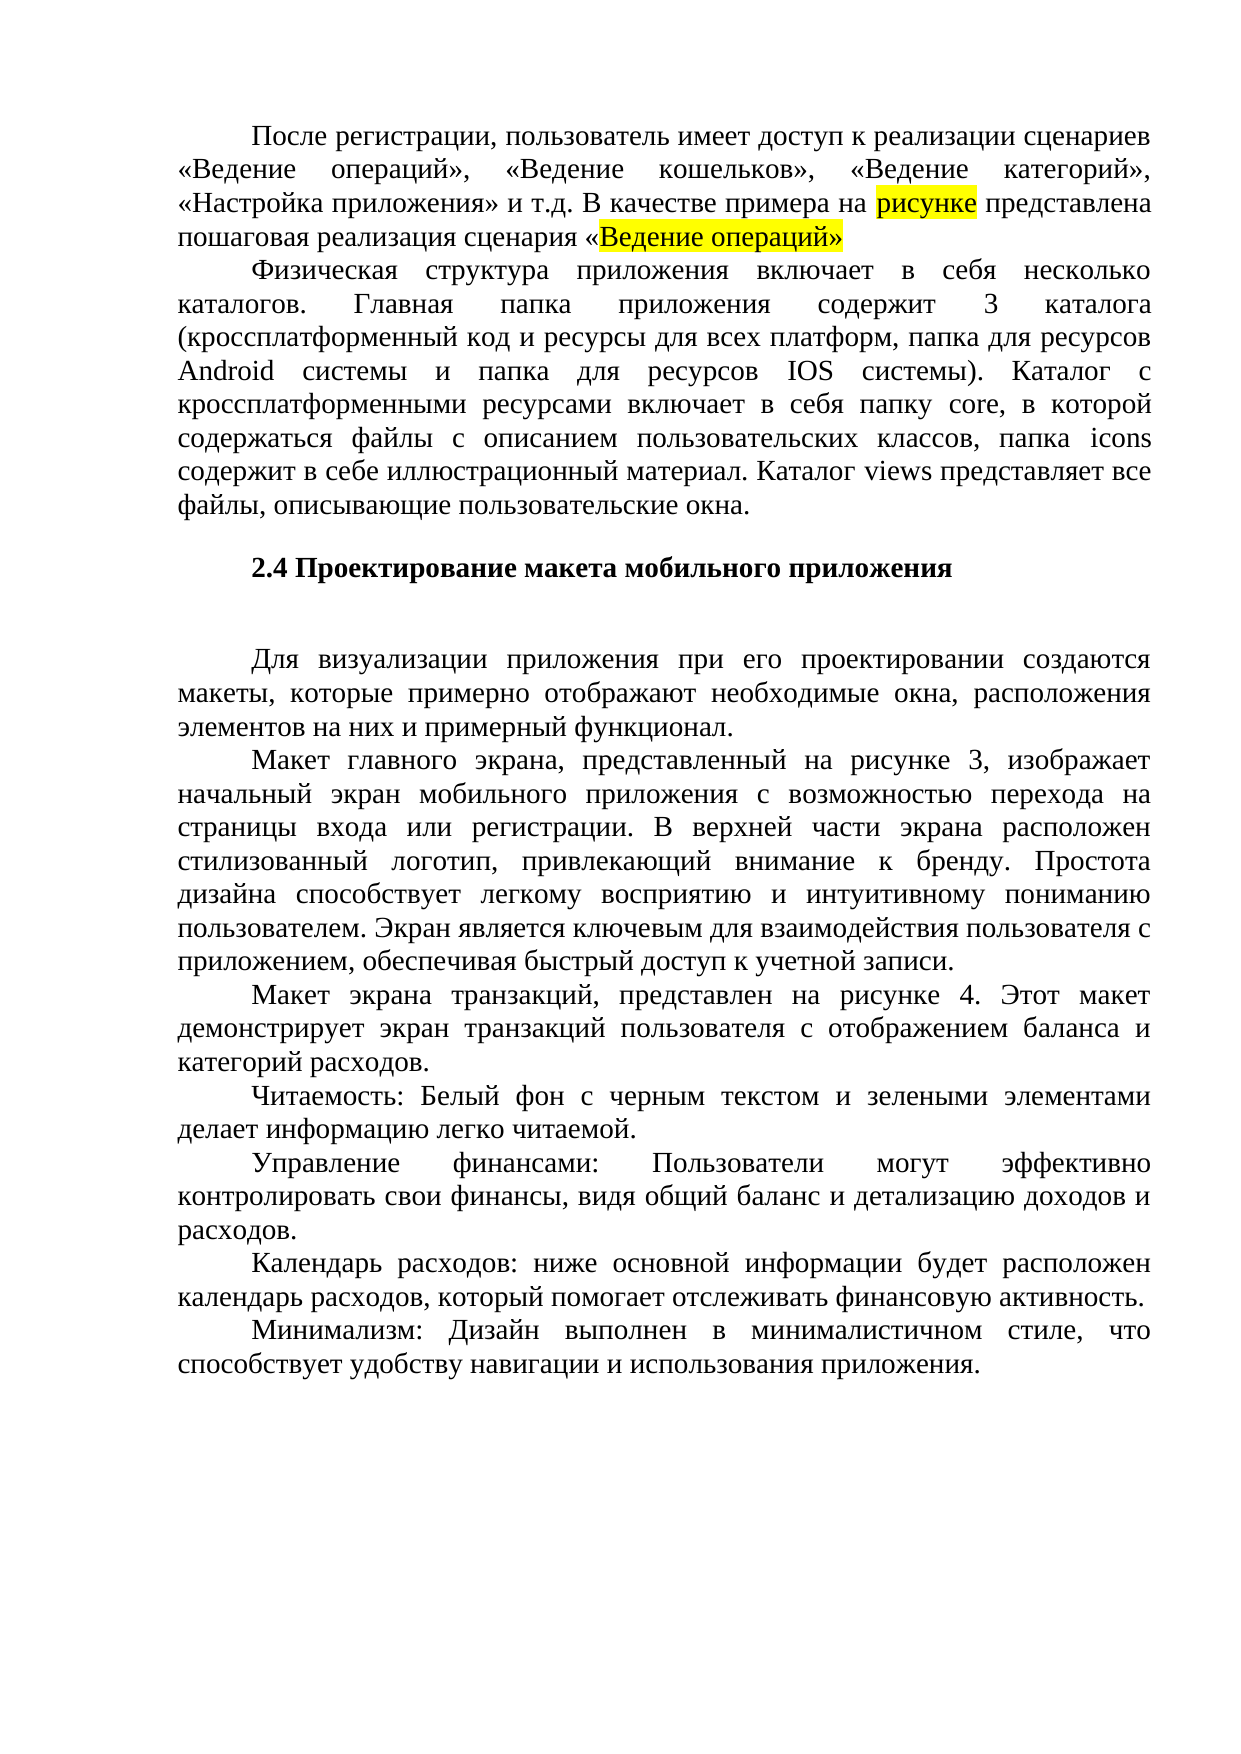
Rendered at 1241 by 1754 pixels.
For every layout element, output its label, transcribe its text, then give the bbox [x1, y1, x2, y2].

subtitle Проектирование макета мобильного приложения [177, 550, 1152, 583]
text Минимализм: Дизайн выполнен в минималистичном стиле, что способствует удобству навигации и использования приложения. [177, 1312, 1152, 1379]
text Календарь расходов: ниже основной информации будет расположен календарь расходов, который помогает отслеживать финансовую активность. [177, 1245, 1152, 1312]
text Макет главного экрана, представленный на рисунке 3, изображает начальный экран мобильного приложения с возможностью перехода на страницы входа или регистрации. В верхней части экрана расположен стилизованный логотип, привлекающий внимание к бренду. Простота дизайна способствует легкому восприятию и интуитивному пониманию пользователем. Экран является ключевым для взаимодействия пользователя с приложением, обеспечивая быстрый доступ к учетной записи. [177, 742, 1152, 977]
text После регистрации, пользователь имеет доступ к реализации сценариев «Ведение операций», «Ведение кошельков», «Ведение категорий», «Настройка приложения» и т.д. В качестве примера на рисунке представлена пошаговая реализация сценария «Ведение операций» [177, 118, 1152, 252]
text Читаемость: Белый фон с черным текстом и зелеными элементами делает информацию легко читаемой. [177, 1078, 1152, 1145]
text Макет экрана транзакций, представлен на рисунке 4. Этот макет демонстрирует экран транзакций пользователя с отображением баланса и категорий расходов. [177, 977, 1152, 1078]
text Физическая структура приложения включает в себя несколько каталогов. Главная папка приложения содержит 3 каталога (кроссплатформенный код и ресурсы для всех платформ, папка для ресурсов Android системы и папка для ресурсов IOS системы). Каталог с кроссплатформенными ресурсами включает в себя папку core, в которой содержаться файлы с описанием пользовательских классов, папка icons содержит в себе иллюстрационный материал. Каталог views представляет все файлы, описывающие пользовательские окна. [177, 252, 1152, 521]
text Управление финансами: Пользователи могут эффективно контролировать свои финансы, видя общий баланс и детализацию доходов и расходов. [177, 1145, 1152, 1245]
text Для визуализации приложения при его проектировании создаются макеты, которые примерно отображают необходимые окна, расположения элементов на них и примерный функционал. [177, 642, 1152, 742]
